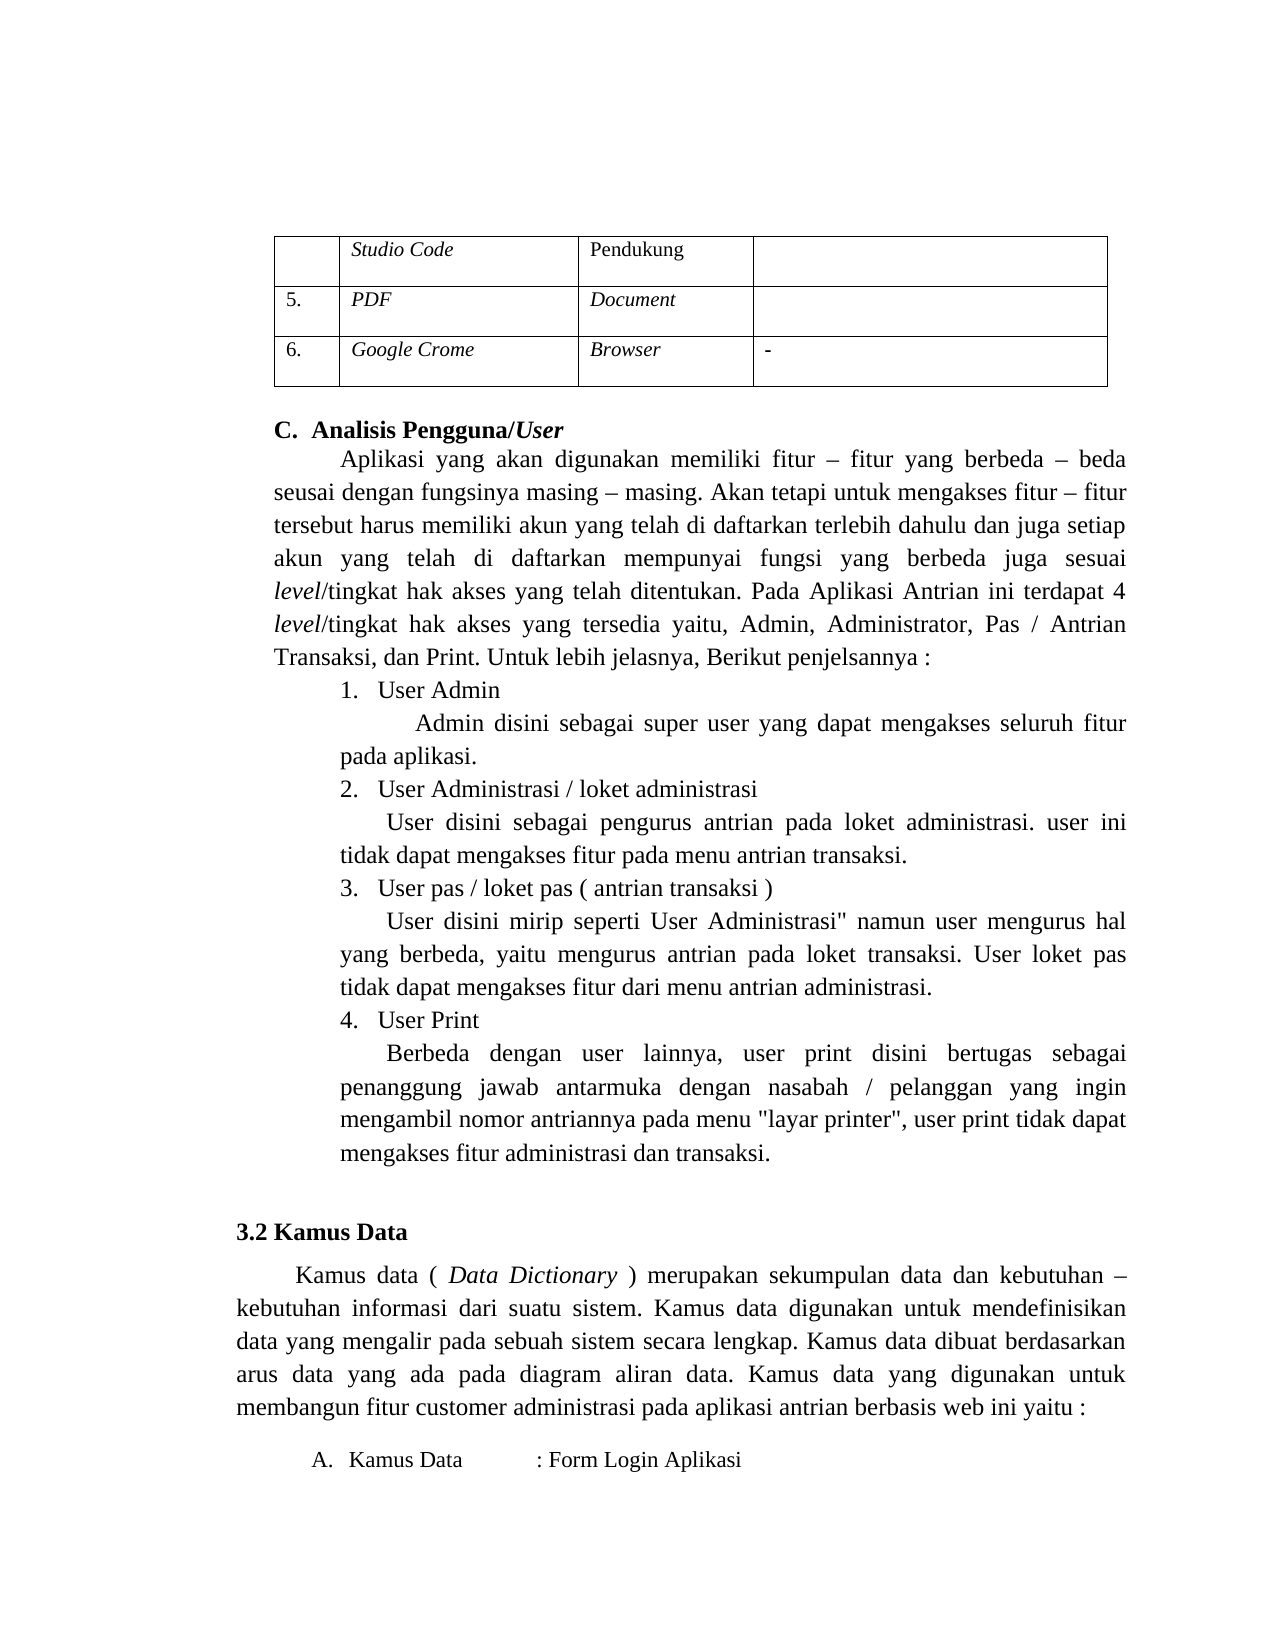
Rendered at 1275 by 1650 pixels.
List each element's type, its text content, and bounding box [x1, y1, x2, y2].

list Analisis Pengguna/User [274, 415, 1127, 444]
text User disini sebagai pengurus antrian pada loket administrasi. user ini tidak dapat mengakses fitur pada menu antrian transaksi. [340, 807, 1127, 869]
table_cell 4. [275, 237, 339, 286]
text Kamus data ( Data Dictionary ) merupakan sekumpulan data dan kebutuhan – kebutuhan informasi dari suatu sistem. Kamus data digunakan untuk mendefinisikan data yang mengalir pada sebuah sistem secara lengkap. Kamus data dibuat berdasarkan arus data yang ada pada diagram aliran data. Kamus data yang digunakan untuk membangun fitur customer administrasi pada aplikasi antrian berbasis web ini yaitu : [236, 1260, 1127, 1421]
table_cell Browser [579, 337, 753, 386]
list User Admin [340, 675, 1127, 704]
list User Administrasi / loket administrasi [340, 774, 1127, 803]
text User disini mirip seperti User Administrasi" namun user mengurus hal yang berbeda, yaitu mengurus antrian pada loket transaksi. User loket pas tidak dapat mengakses fitur dari menu antrian administrasi. [340, 906, 1127, 1001]
table_cell 5. [275, 287, 339, 336]
list User Print [340, 1006, 1127, 1034]
table_cell - [754, 237, 1107, 286]
list User pas / loket pas ( antrian transaksi ) [340, 873, 1127, 902]
text Aplikasi yang akan digunakan memiliki fitur – fitur yang berbeda – beda seusai dengan fungsinya masing – masing. Akan tetapi untuk mengakses fitur – fitur tersebut harus memiliki akun yang telah di daftarkan terlebih dahulu dan juga setiap akun yang telah di daftarkan mempunyai fungsi yang berbeda juga sesuai level/tingkat hak akses yang telah ditentukan. Pada Aplikasi Antrian ini terdapat 4 level/tingkat hak akses yang tersedia yaitu, Admin, Administrator, Pas / Antrian Transaksi, dan Print. Untuk lebih jelasnya, Berikut penjelsannya : [274, 444, 1127, 671]
text Admin disini sebagai super user yang dapat mengakses seluruh fitur pada aplikasi. [340, 708, 1127, 770]
table_cell [754, 287, 1107, 336]
table_cell Software Pendukung [579, 237, 753, 286]
subtitle Kamus Data [236, 1217, 1127, 1246]
table_cell 6. [275, 337, 339, 386]
table_cell PDF [340, 287, 578, 336]
table_cell Google Crome [340, 337, 578, 386]
table_cell - [754, 337, 1107, 386]
text Berbeda dengan user lainnya, user print disini bertugas sebagai penanggung jawab antarmuka dengan nasabah / pelanggan yang ingin mengambil nomor antriannya pada menu "layar printer", user print tidak dapat mengakses fitur administrasi dan transaksi. [340, 1038, 1127, 1166]
table_cell Document [579, 287, 753, 336]
table_cell Sublime Text, Visual Studio Code [340, 237, 578, 286]
list Kamus Data : Form Login Aplikasi [311, 1446, 1127, 1473]
